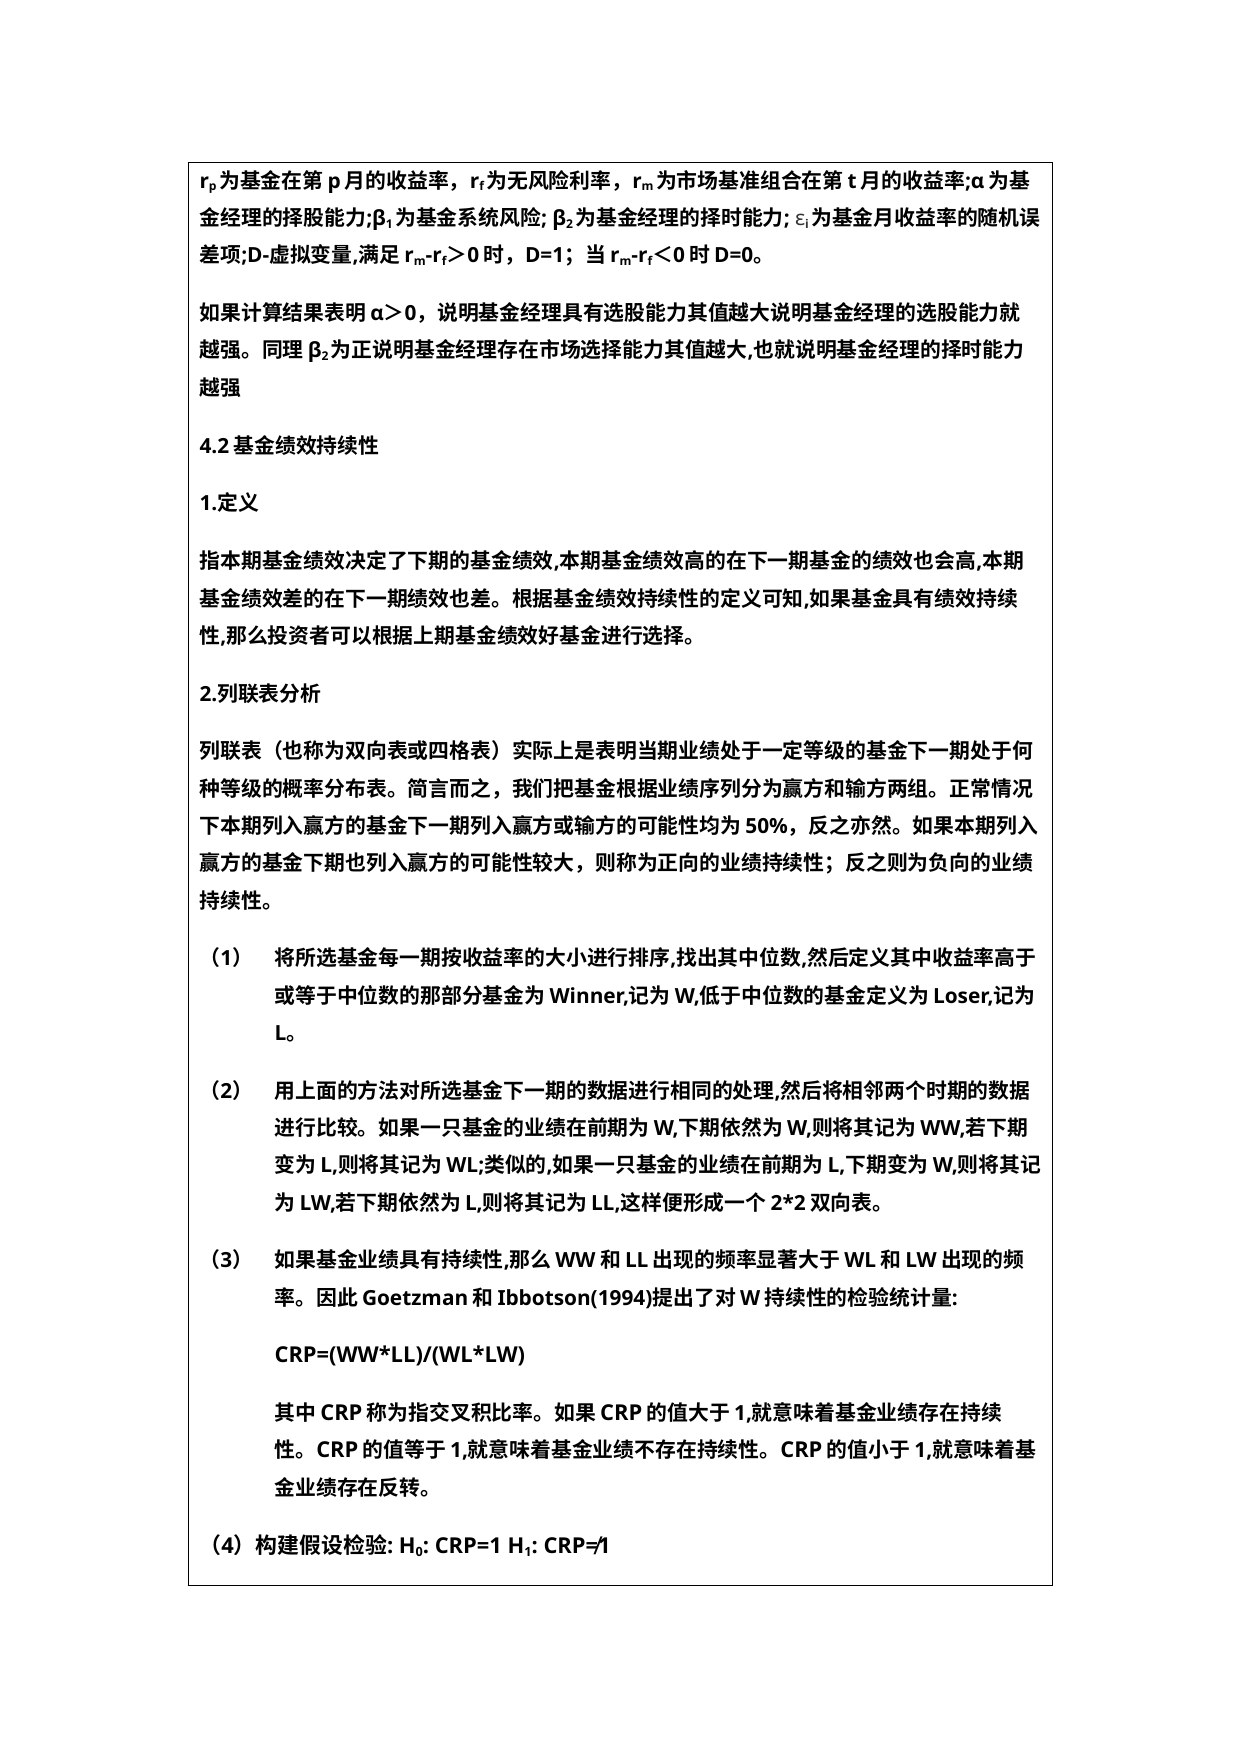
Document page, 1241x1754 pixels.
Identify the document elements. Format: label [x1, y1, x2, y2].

table_cell [189, 163, 1052, 1585]
